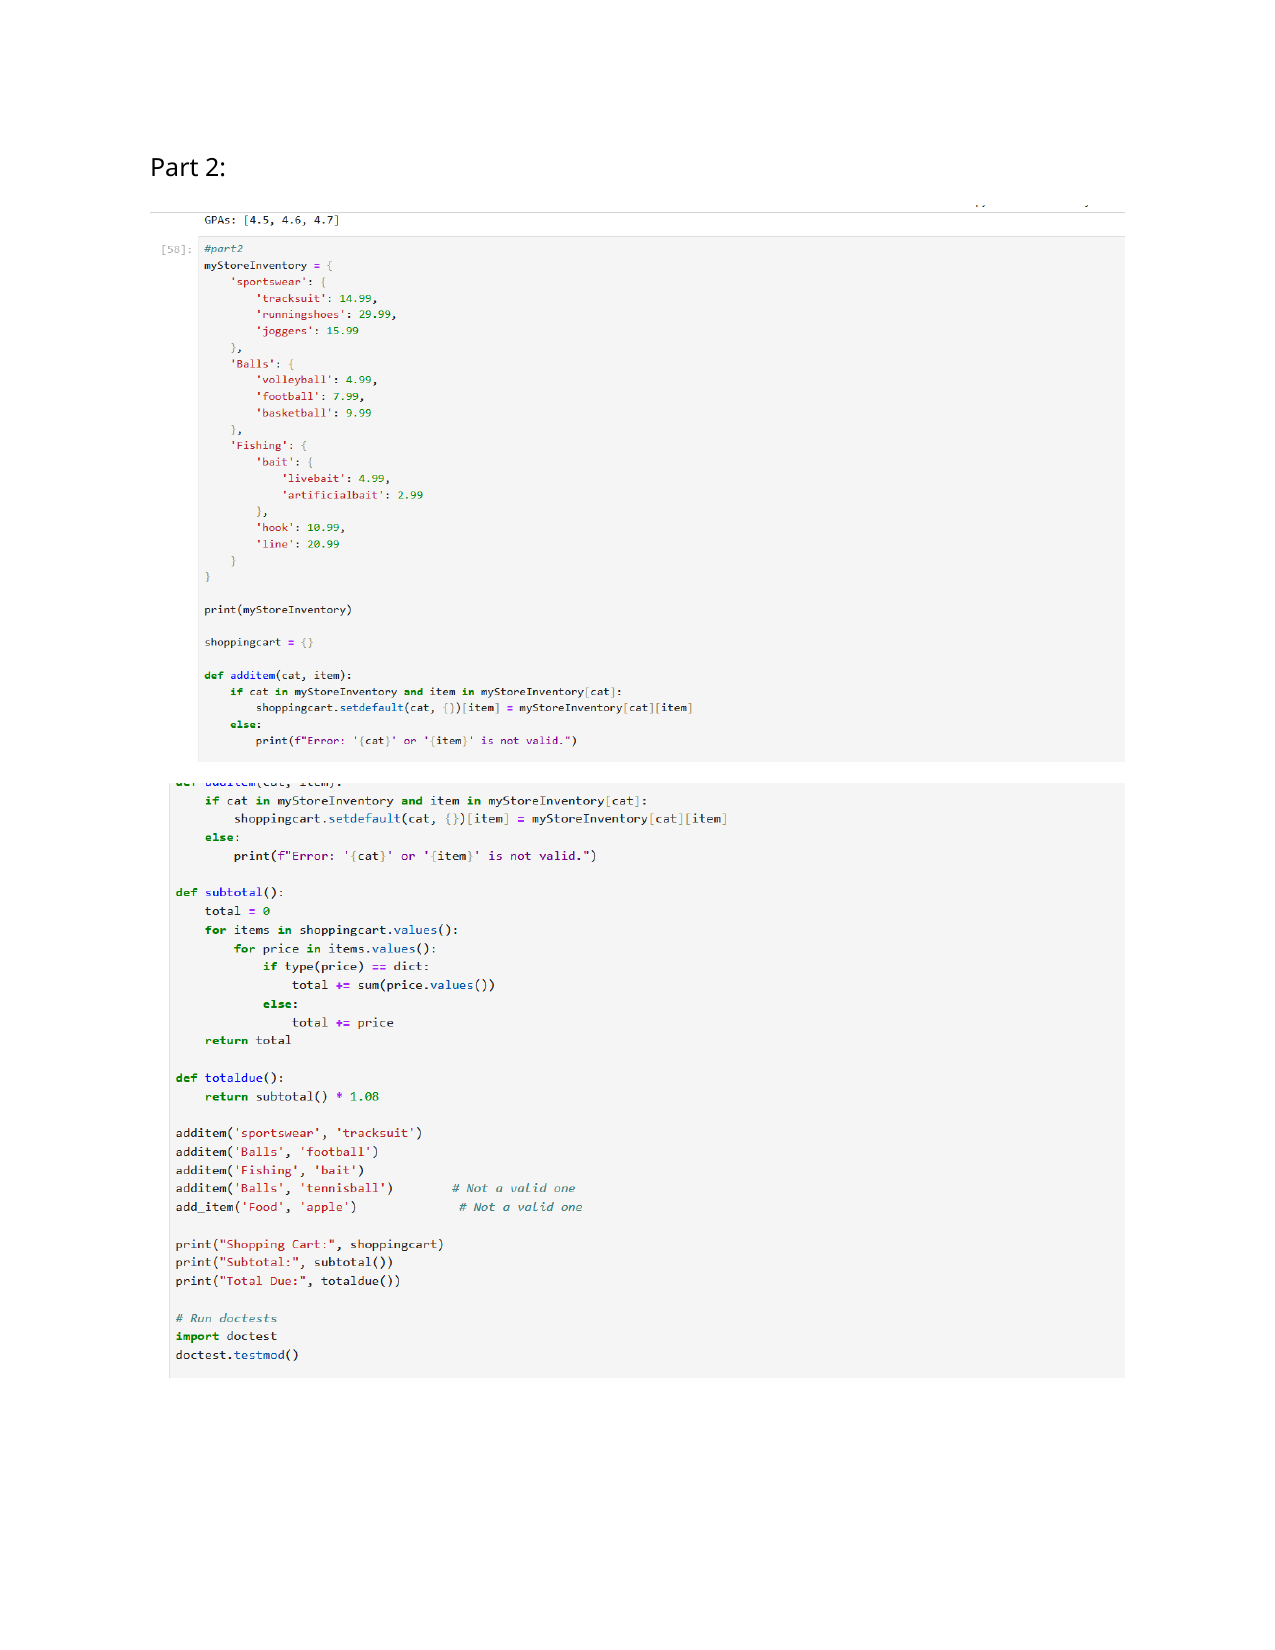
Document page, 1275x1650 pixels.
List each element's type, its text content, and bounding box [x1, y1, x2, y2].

picture [150, 783, 1125, 1378]
text Part 2: [150, 150, 1125, 184]
picture [150, 205, 1125, 762]
